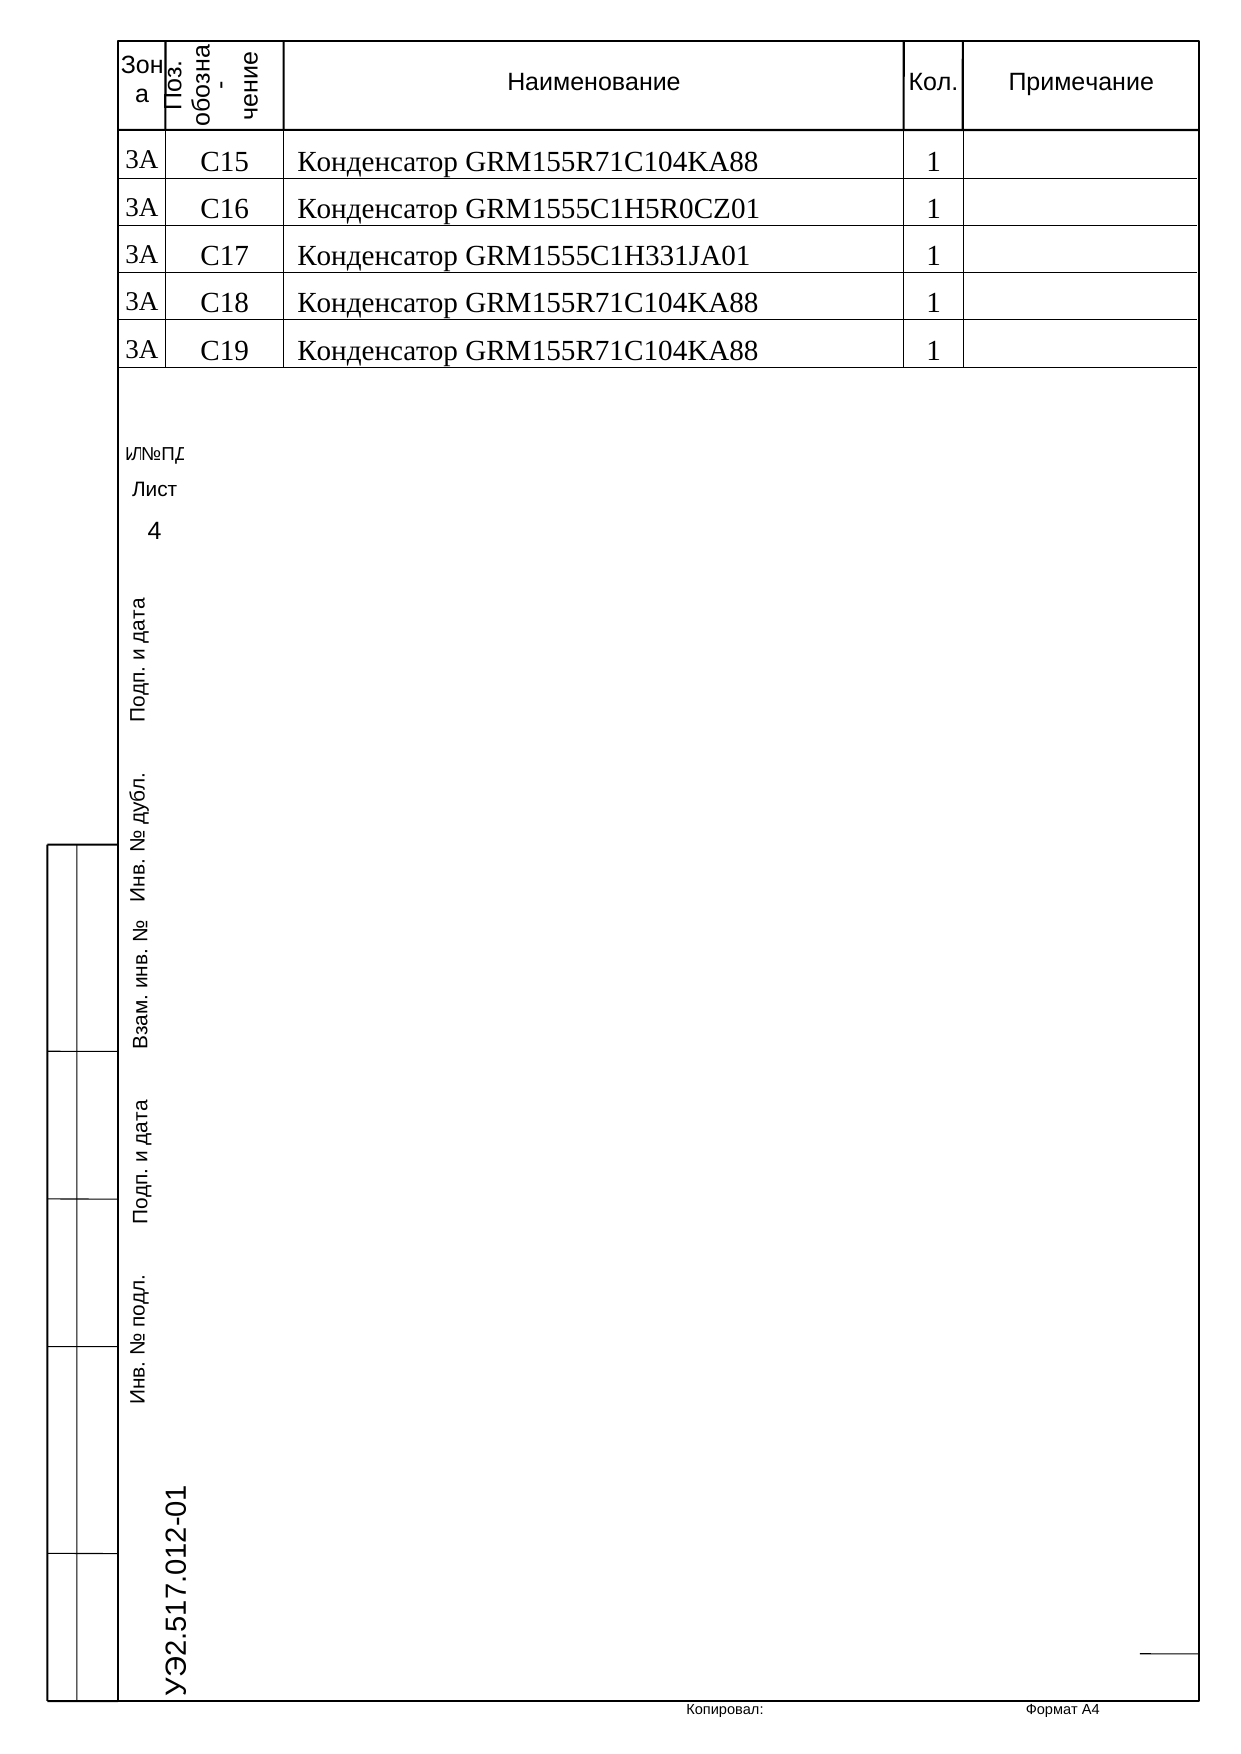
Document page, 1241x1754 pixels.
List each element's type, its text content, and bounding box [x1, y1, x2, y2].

table_cell 1 [904, 131, 963, 177]
table_cell Конденсатор GRM155R71C104KA88 [284, 320, 903, 367]
table_cell 1 [904, 273, 963, 319]
table_cell 1 [904, 179, 963, 225]
table_cell Конденсатор GRM155R71C104KA88 [284, 273, 903, 319]
table_cell C18 [166, 273, 283, 319]
table_cell [964, 273, 1197, 319]
table_cell 3A [119, 179, 165, 225]
table_cell 3A [119, 320, 165, 367]
table_cell C15 [166, 131, 283, 177]
table_cell 3A [119, 273, 165, 319]
table_cell 1 [904, 320, 963, 367]
table_cell [964, 320, 1197, 367]
table_cell [964, 179, 1197, 225]
table_cell C19 [166, 320, 283, 367]
table_cell [964, 131, 1197, 177]
table_cell [964, 226, 1197, 272]
table_cell Конденсатор GRM1555C1H331JA01 [284, 226, 903, 272]
table_cell 1 [904, 226, 963, 272]
table_cell C16 [166, 179, 283, 225]
table_cell C17 [166, 226, 283, 272]
table_cell 3A [119, 131, 165, 177]
table_cell 3A [119, 226, 165, 272]
table_cell Конденсатор GRM1555C1H5R0CZ01 [284, 179, 903, 225]
table_cell Конденсатор GRM155R71C104KA88 [284, 131, 903, 177]
